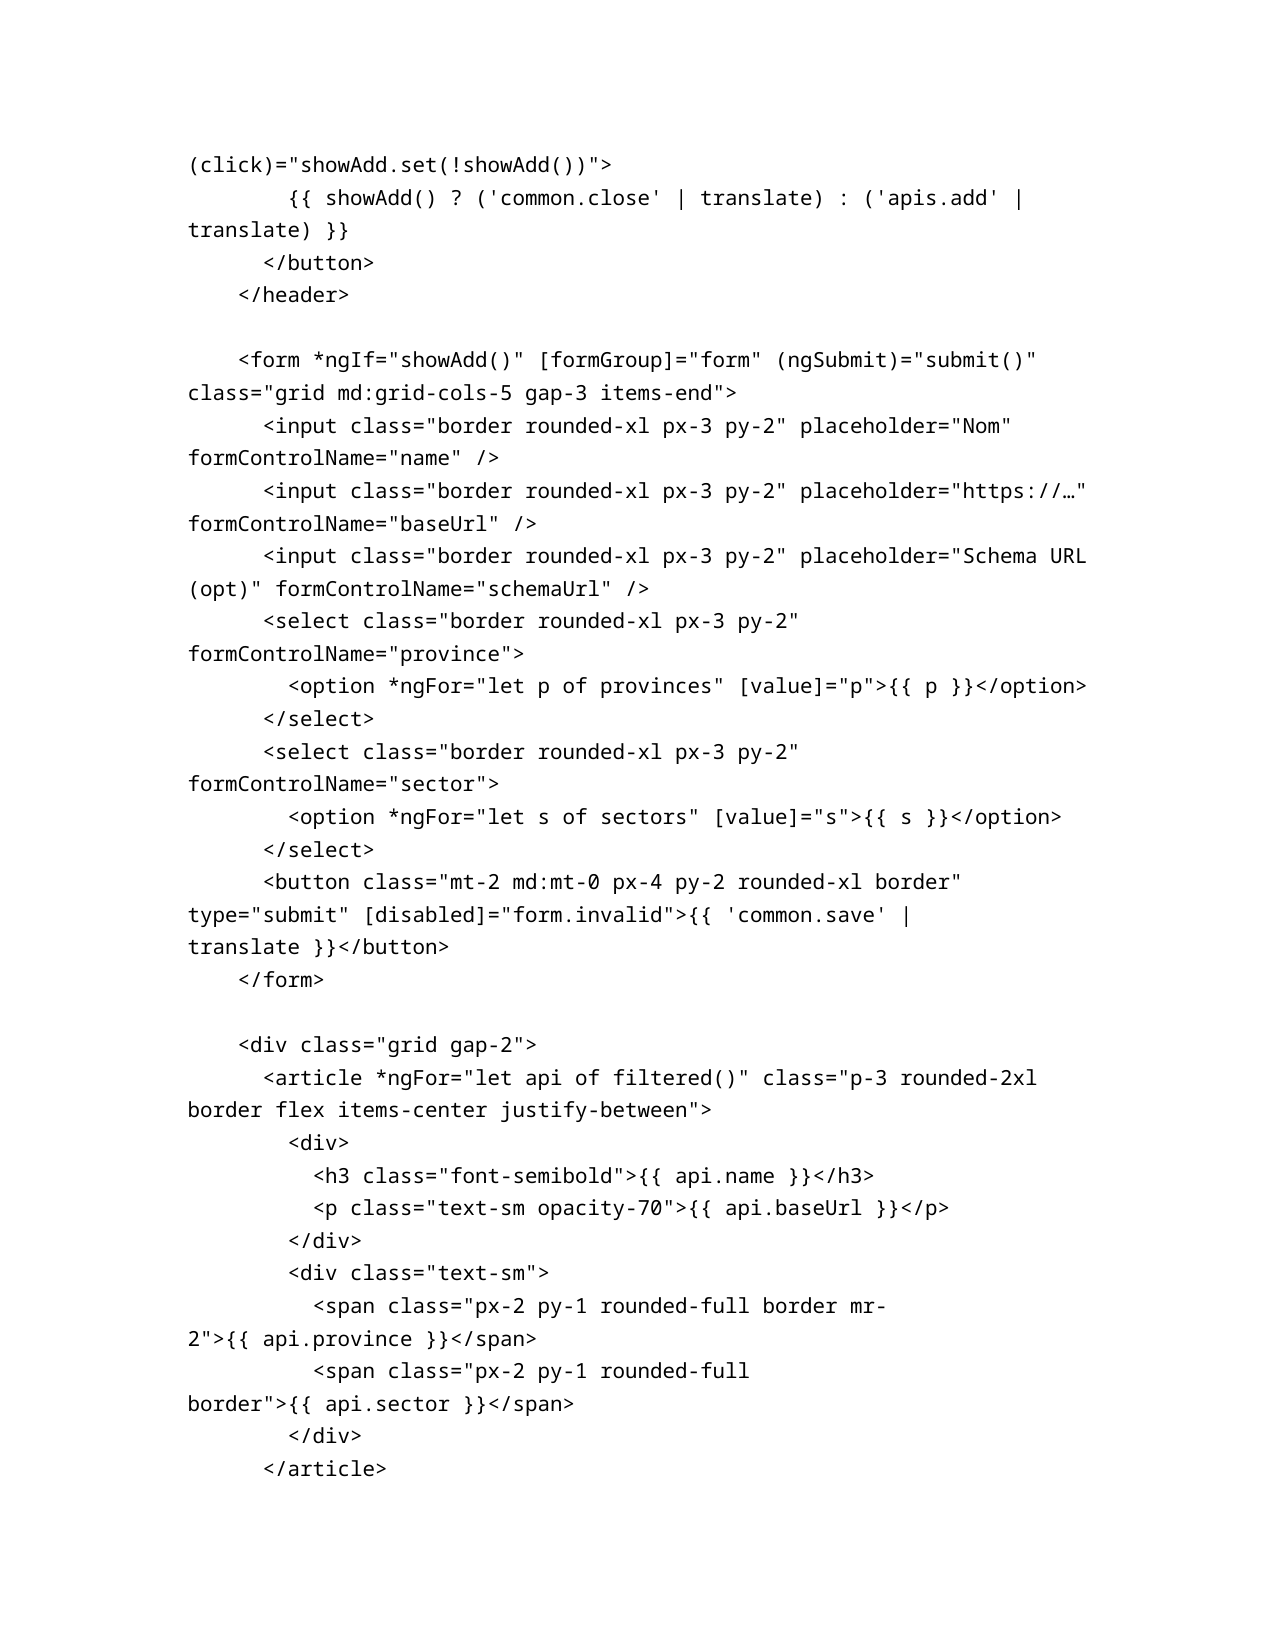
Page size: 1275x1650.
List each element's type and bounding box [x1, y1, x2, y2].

text [187, 150, 1087, 1483]
